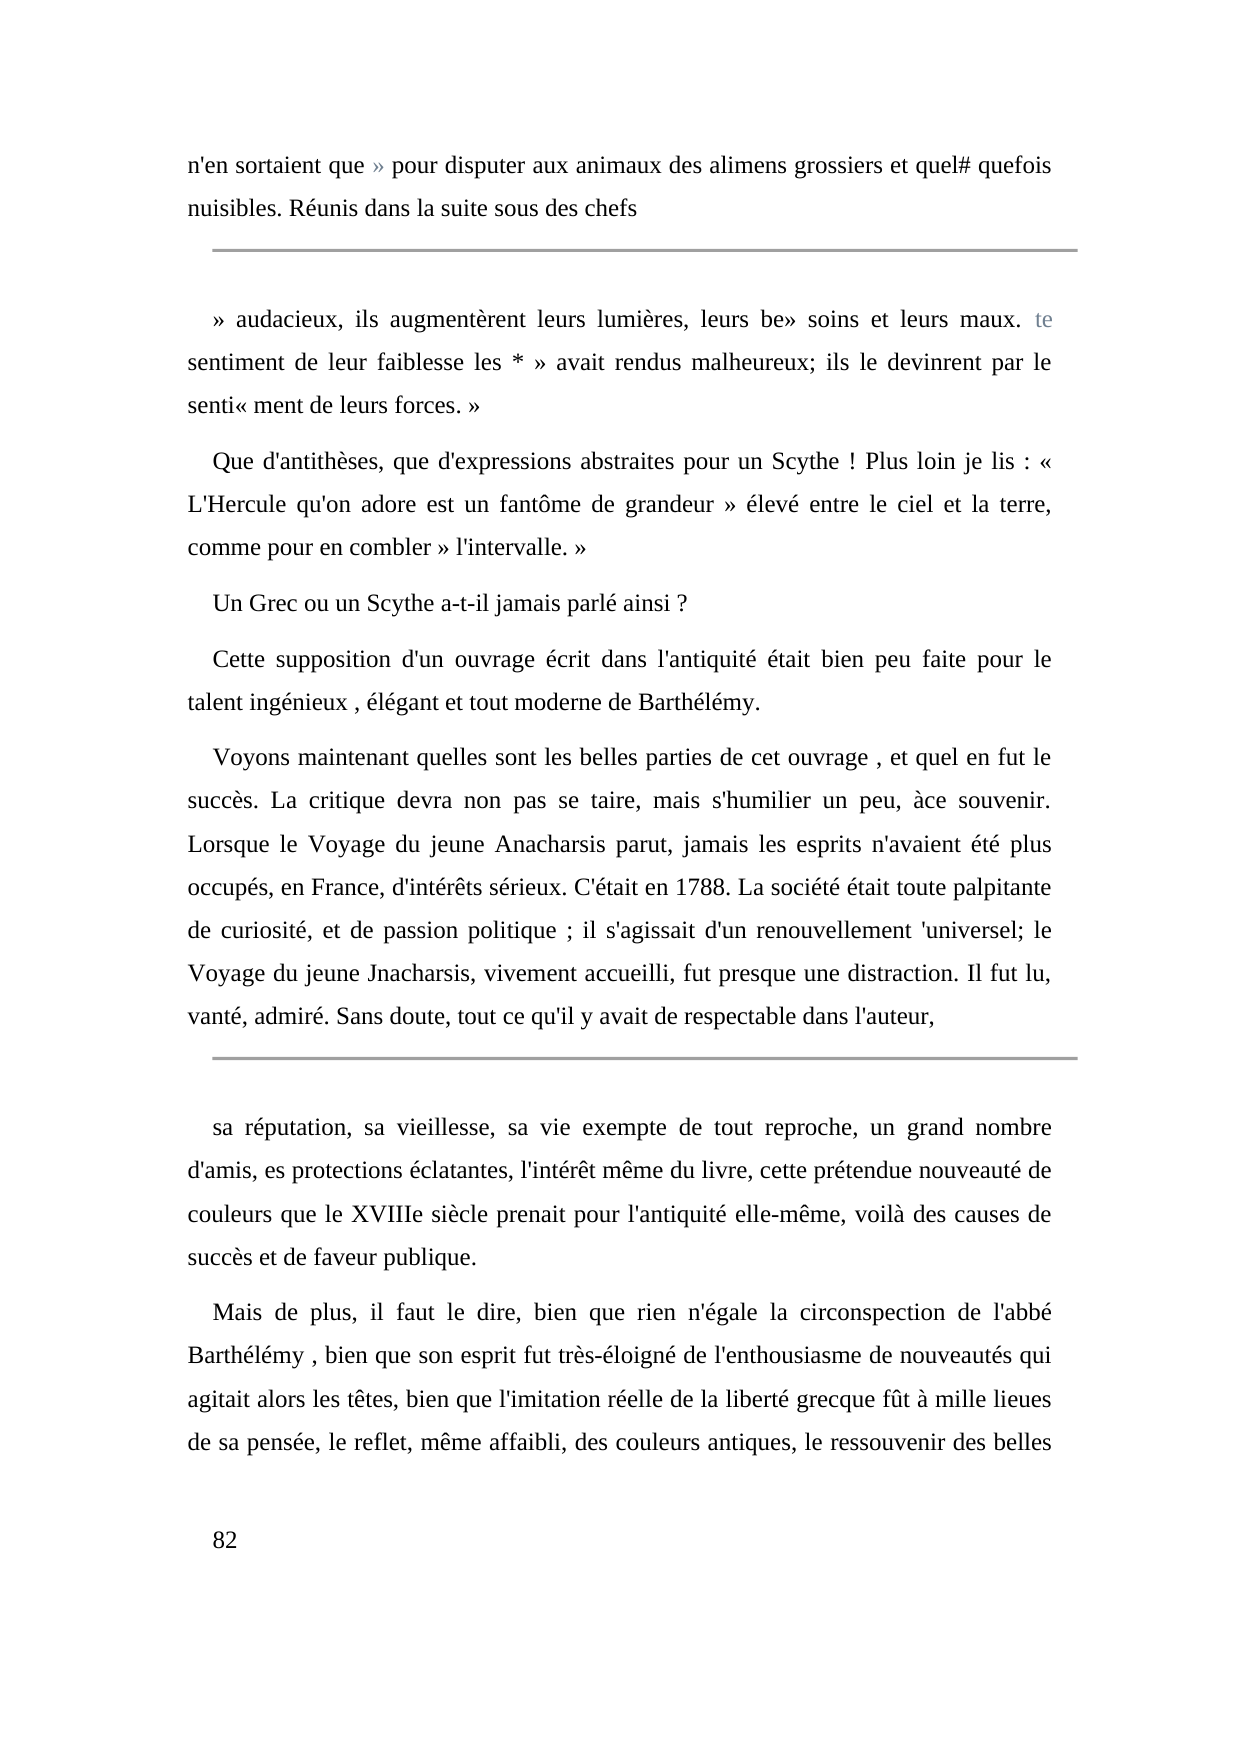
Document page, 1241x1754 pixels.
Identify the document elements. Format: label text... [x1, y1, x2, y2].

text Cette supposition d'un ouvrage écrit dans l'antiquité était bien peu faite pour le talent ingénieux , élégant et tout moderne de Barthélémy. [187, 644, 1053, 716]
text sa réputation, sa vieillesse, sa vie exempte de tout reproche, un grand nombre d'amis, es protections éclatantes, l'intérêt même du livre, cette prétendue nouveauté de couleurs que le XVIIIe siècle prenait pour l'antiquité elle-même, voilà des causes de succès et de faveur publique. [187, 1112, 1053, 1271]
text Voyons maintenant quelles sont les belles parties de cet ouvrage , et quel en fut le succès. La critique devra non pas se taire, mais s'humilier un peu, àce souvenir. Lorsque le Voyage du jeune Anacharsis parut, jamais les esprits n'avaient été plus occupés, en France, d'intérêts sérieux. C'était en 1788. La société était toute palpitante de curiosité, et de passion politique ; il s'agissait d'un renouvellement 'universel; le Voyage du jeune Jnacharsis, vivement accueilli, fut presque une distraction. Il fut lu, vanté, admiré. Sans doute, tout ce qu'il y avait de respectable dans l'auteur, [187, 742, 1053, 1030]
text Un Grec ou un Scythe a-t-il jamais parlé ainsi ? [187, 588, 1053, 617]
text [187, 1297, 1053, 1456]
text Que d'antithèses, que d'expressions abstraites pour un Scythe ! Plus loin je lis : « L'Hercule qu'on adore est un fantôme de grandeur » élevé entre le ciel et la terre, comme pour en combler » l'intervalle. » [187, 446, 1053, 561]
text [187, 150, 1053, 222]
text » audacieux, ils augmentèrent leurs lumières, leurs be» soins et leurs maux. te sentiment de leur faiblesse les * » avait rendus malheureux; ils le devinrent par le senti« ment de leurs forces. » [187, 304, 1053, 419]
